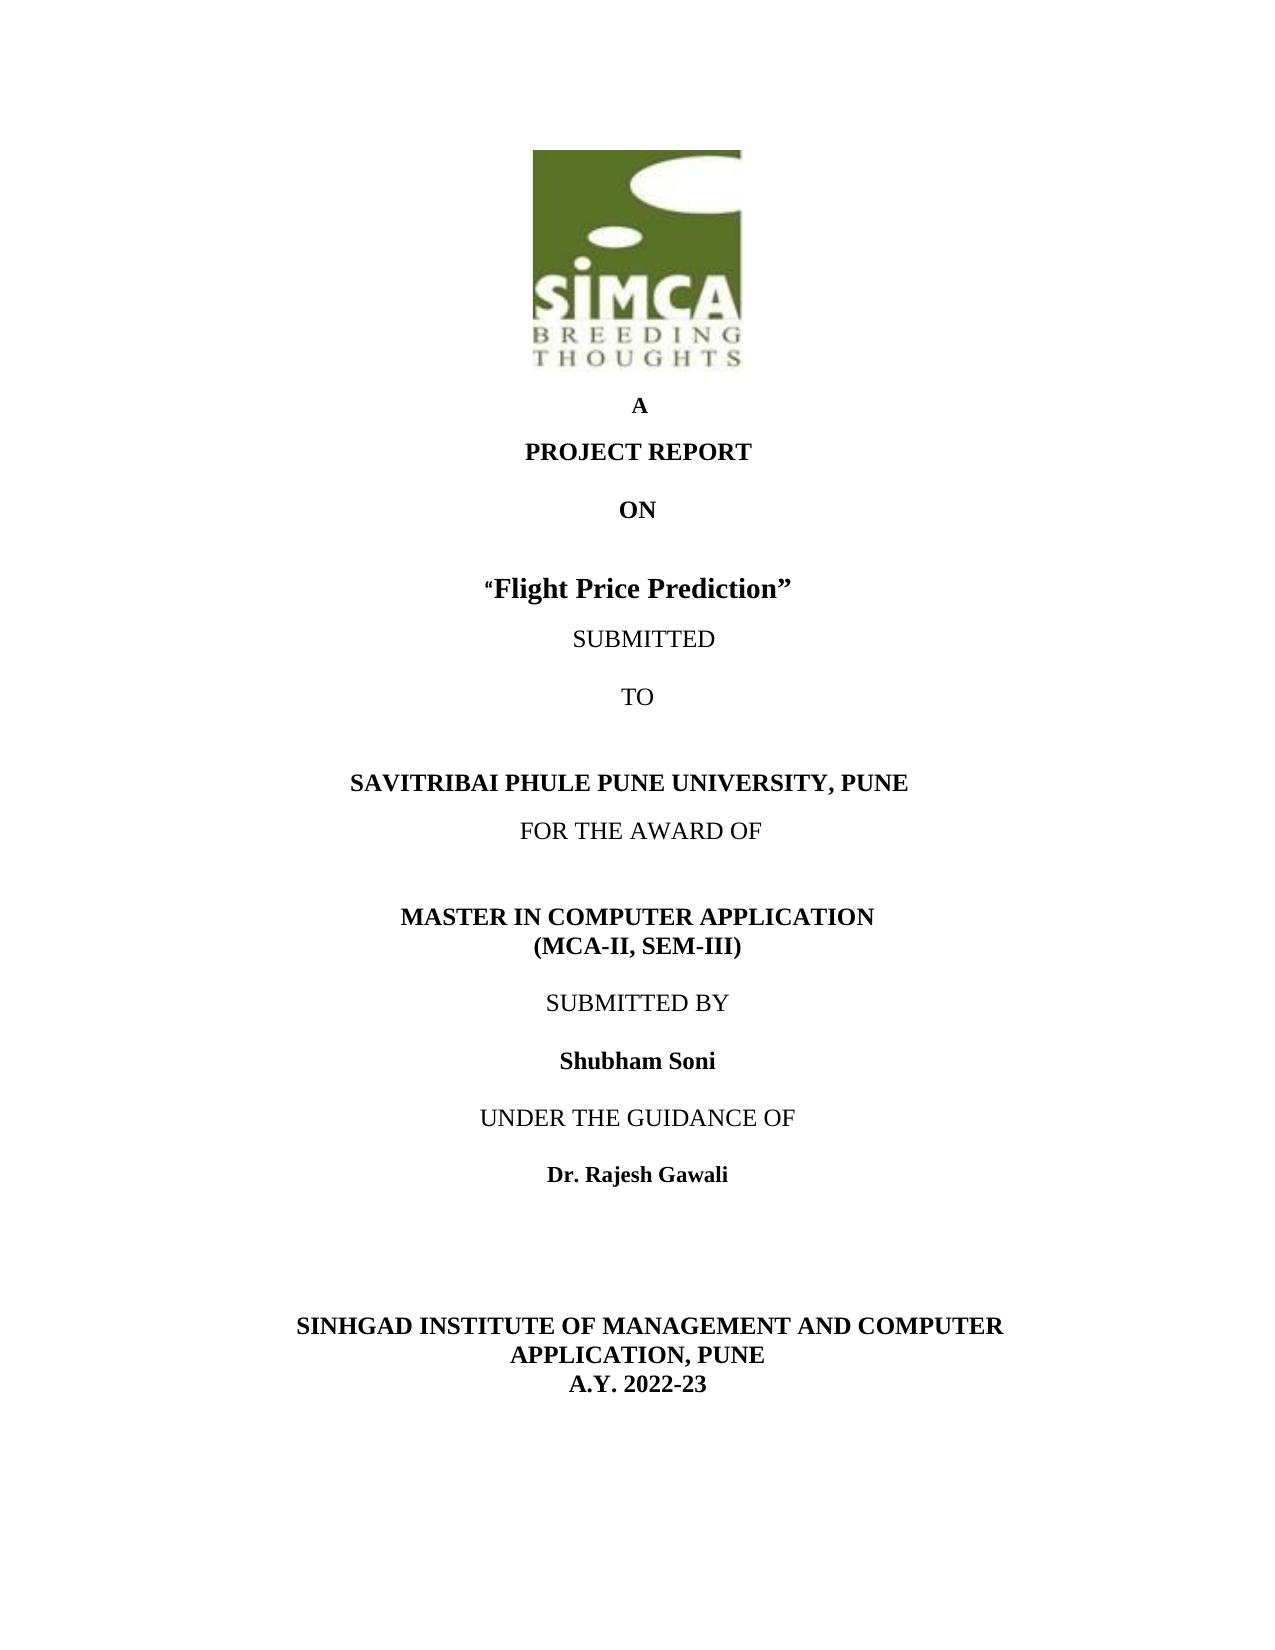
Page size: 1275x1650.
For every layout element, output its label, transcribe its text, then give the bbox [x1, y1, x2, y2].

text SUBMITTED BY [150, 988, 1125, 1017]
text APPLICATION, PUNE [150, 1340, 1125, 1369]
text UNDER THE GUIDANCE OF [150, 1103, 1125, 1132]
text SINHGAD INSTITUTE OF MANAGEMENT AND COMPUTER [150, 1311, 1125, 1340]
text TO [150, 682, 1125, 711]
text A [150, 392, 1125, 419]
text Shubham Soni [150, 1046, 1125, 1074]
text PROJECT REPORT [150, 437, 1125, 466]
text FOR THE AWARD OF [150, 816, 1125, 844]
text A.Y. 2022-23 [150, 1369, 1125, 1397]
text (MCA-II, SEM-III) [150, 931, 1125, 959]
text ON [525, 495, 1125, 524]
text MASTER IN COMPUTER APPLICATION [150, 902, 1125, 931]
text Dr. Rajesh Gawali [150, 1161, 1125, 1187]
text SAVITRIBAI PHULE PUNE UNIVERSITY, PUNE [300, 768, 1125, 797]
picture [532, 150, 743, 374]
text SUBMITTED [150, 624, 1125, 653]
text “Flight Price Prediction” [150, 571, 1125, 605]
